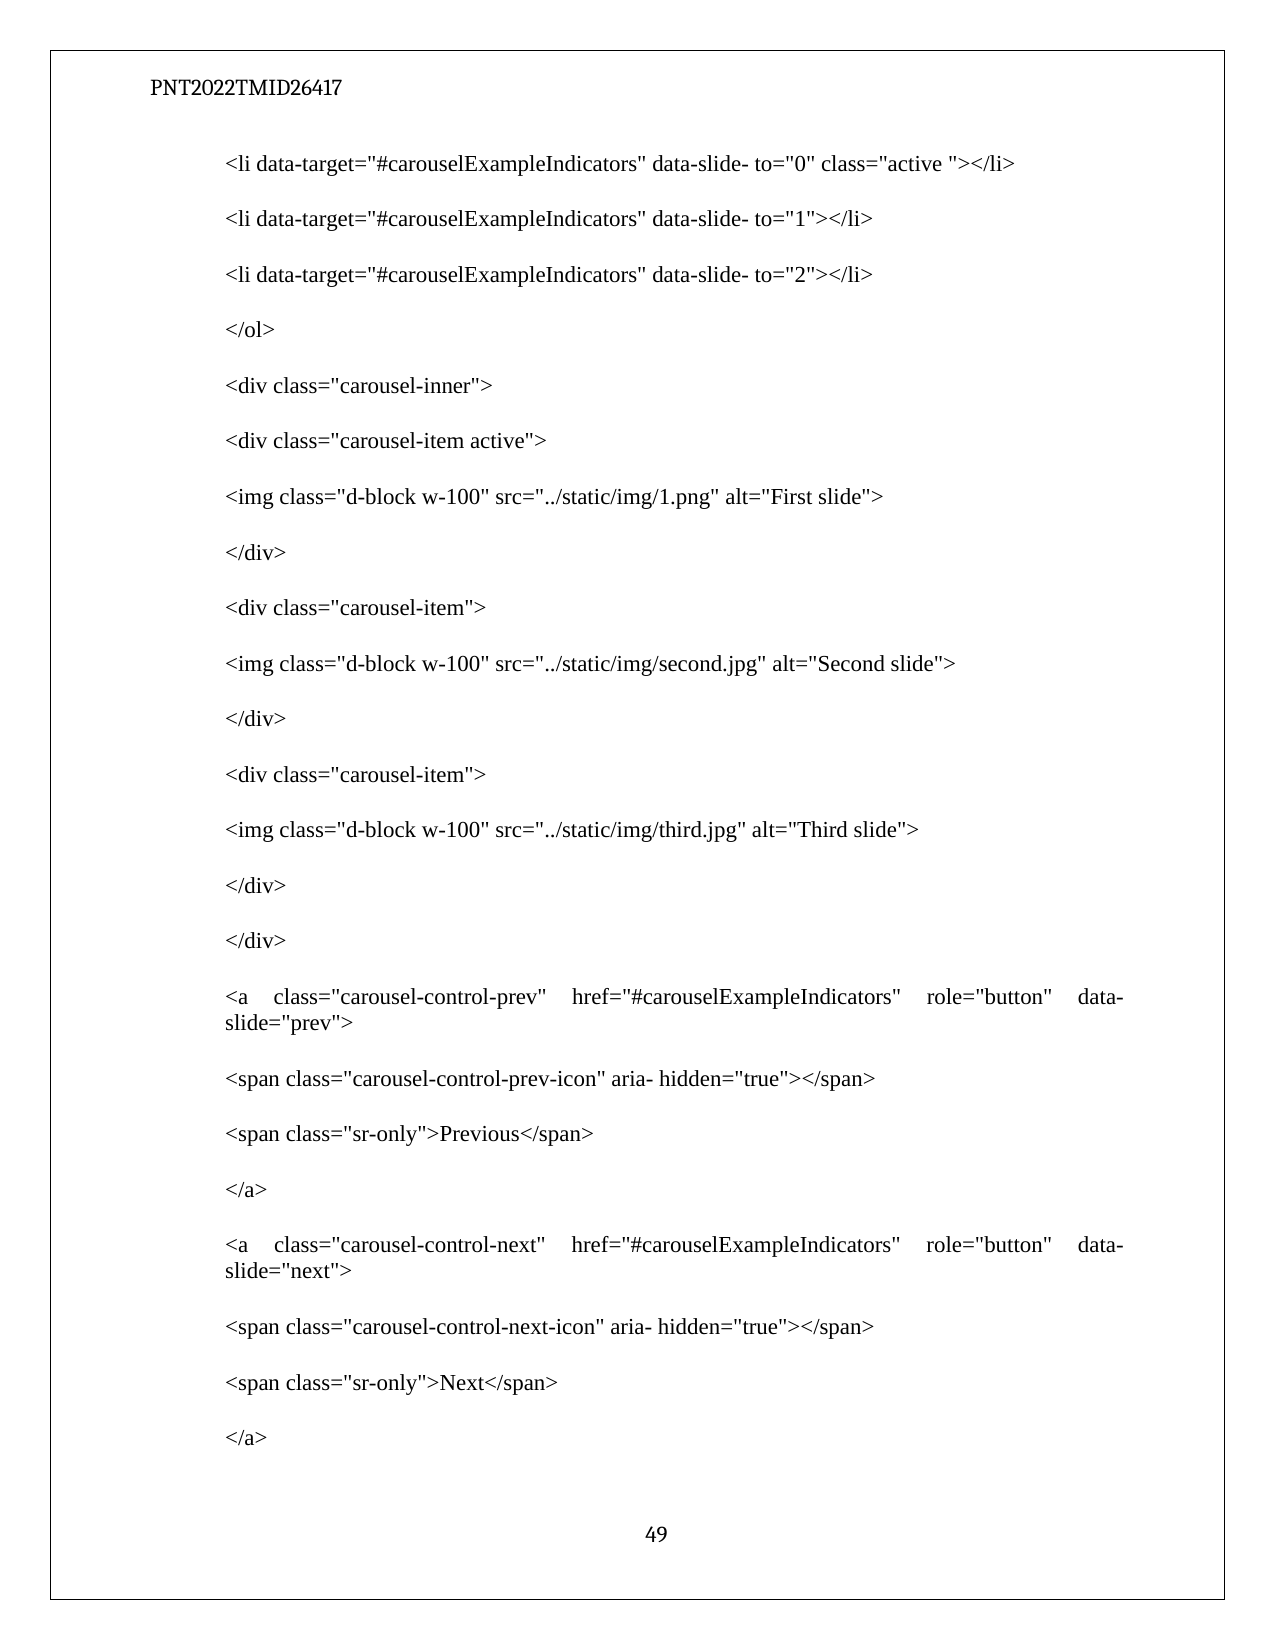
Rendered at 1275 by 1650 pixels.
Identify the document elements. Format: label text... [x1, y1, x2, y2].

text <img class="d-block w-100" src="../static/img/1.png" alt="First slide"> [225, 483, 1125, 509]
text <li data-target="#carouselExampleIndicators" data-slide- to="2"></li> [225, 261, 1125, 287]
text <li data-target="#carouselExampleIndicators" data-slide- to="1"></li> [225, 206, 1125, 232]
text </a> [225, 1176, 1125, 1202]
text </div> [225, 927, 1125, 954]
text <span class="sr-only">Next</span> [225, 1369, 1125, 1395]
text <span class="carousel-control-next-icon" aria- hidden="true"></span> [225, 1313, 1125, 1339]
text <a class="carousel-control-prev" href="#carouselExampleIndicators" role="button" data- slide="prev"> [225, 983, 1125, 1036]
text <div class="carousel-inner"> [225, 372, 1125, 398]
text <div class="carousel-item active"> [225, 428, 1125, 454]
text <a class="carousel-control-next" href="#carouselExampleIndicators" role="button" data- slide="next"> [225, 1231, 1125, 1284]
text <span class="sr-only">Previous</span> [225, 1120, 1125, 1147]
text </a> [225, 1424, 1125, 1451]
text </div> [225, 872, 1125, 898]
text <img class="d-block w-100" src="../static/img/second.jpg" alt="Second slide"> [225, 650, 1125, 676]
text <img class="d-block w-100" src="../static/img/third.jpg" alt="Third slide"> [225, 816, 1125, 843]
text <span class="carousel-control-prev-icon" aria- hidden="true"></span> [225, 1065, 1125, 1091]
text </ol> [225, 317, 1125, 343]
text <div class="carousel-item"> [225, 761, 1125, 787]
text </div> [225, 705, 1125, 732]
text <div class="carousel-item"> [225, 594, 1125, 621]
text </div> [225, 539, 1125, 565]
text <li data-target="#carouselExampleIndicators" data-slide- to="0" class="active "></li> [225, 150, 1125, 176]
